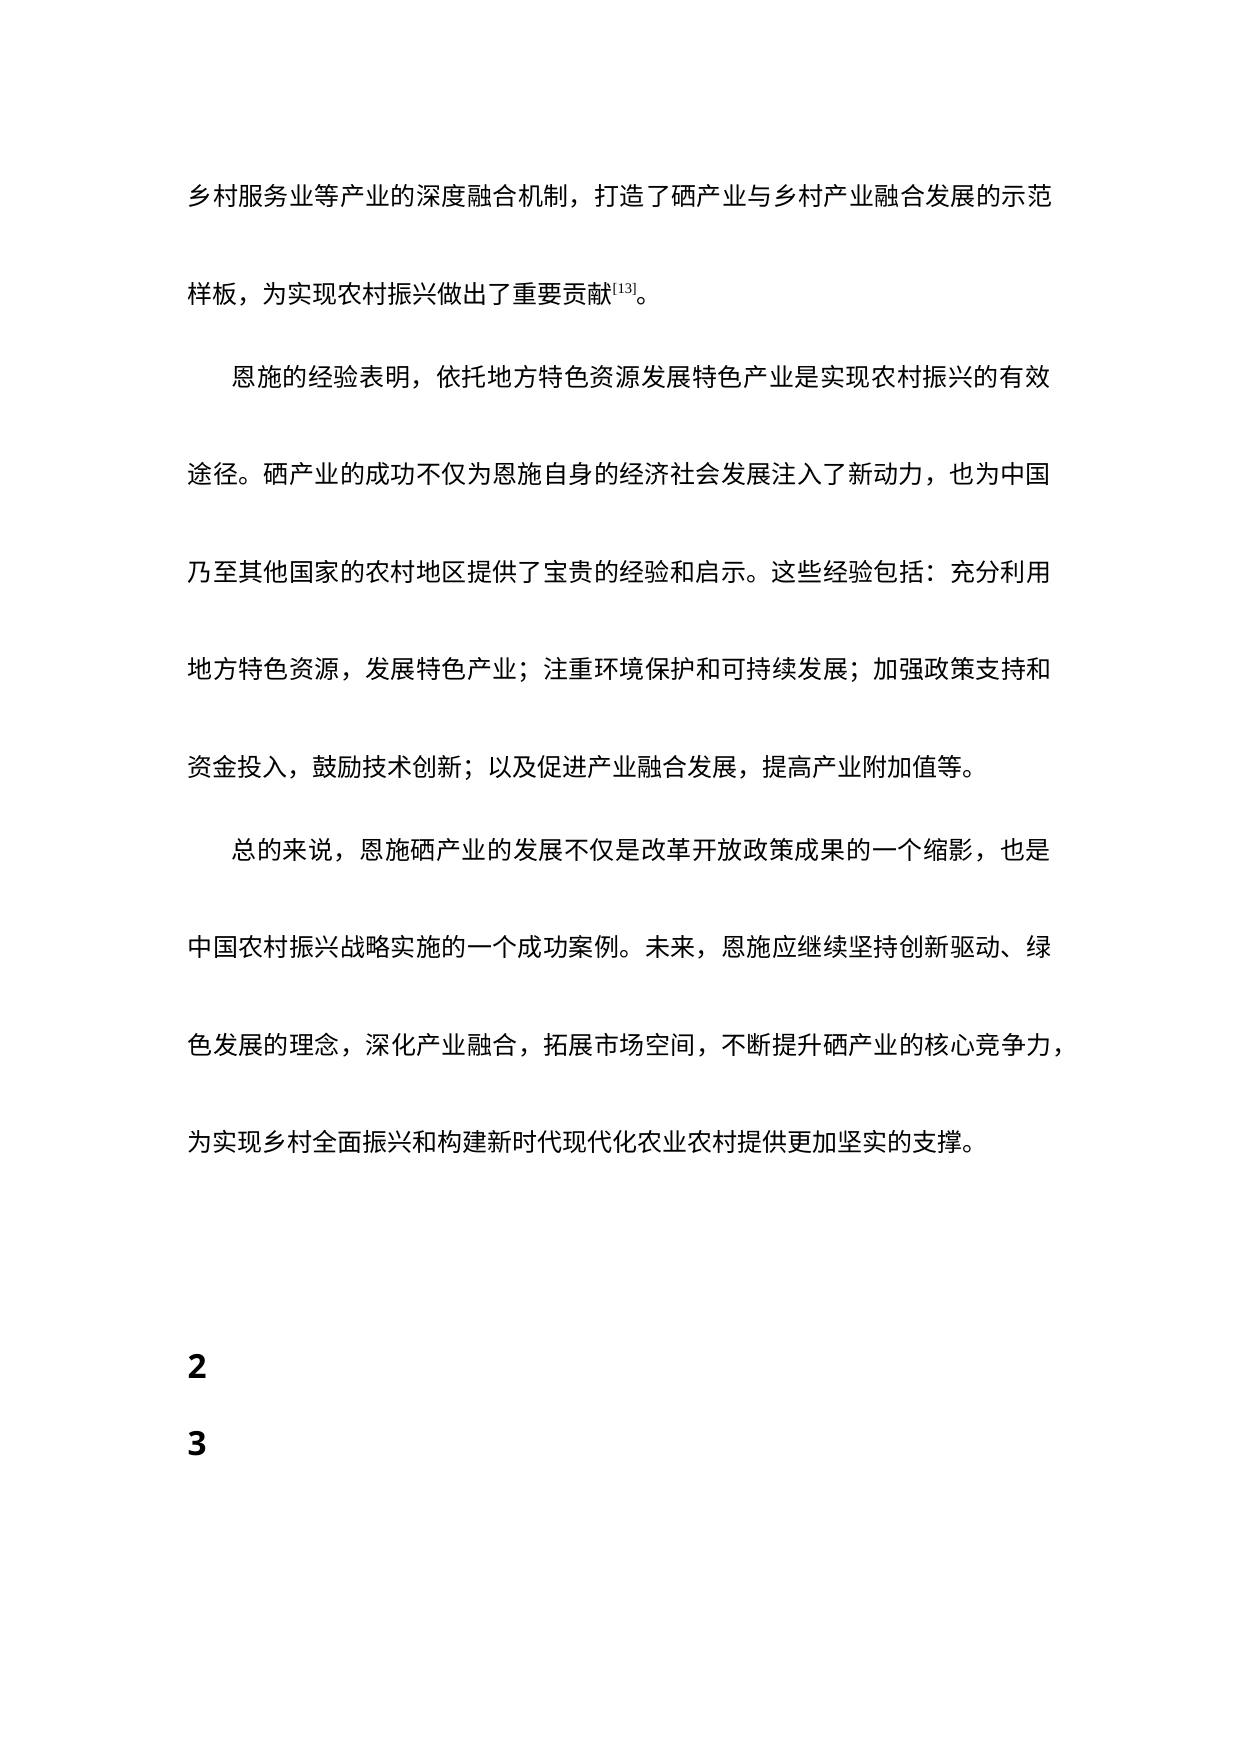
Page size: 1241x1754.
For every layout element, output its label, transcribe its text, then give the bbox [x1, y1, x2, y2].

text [187, 162, 1053, 325]
text 恩施的经验表明，依托地方特色资源发展特色产业是实现农村振兴的有效途径。硒产业的成功不仅为恩施自身的经济社会发展注入了新动力，也为中国乃至其他国家的农村地区提供了宝贵的经验和启示。这些经验包括：充分利用地方特色资源，发展特色产业；注重环境保护和可持续发展；加强政策支持和资金投入，鼓励技术创新；以及促进产业融合发展，提高产业附加值等。 [187, 343, 1053, 798]
text 总的来说，恩施硒产业的发展不仅是改革开放政策成果的一个缩影，也是中国农村振兴战略实施的一个成功案例。未来，恩施应继续坚持创新驱动、绿色发展的理念，深化产业融合，拓展市场空间，不断提升硒产业的核心竞争力，为实现乡村全面振兴和构建新时代现代化农业农村提供更加坚实的支撑。 [187, 816, 1053, 1173]
